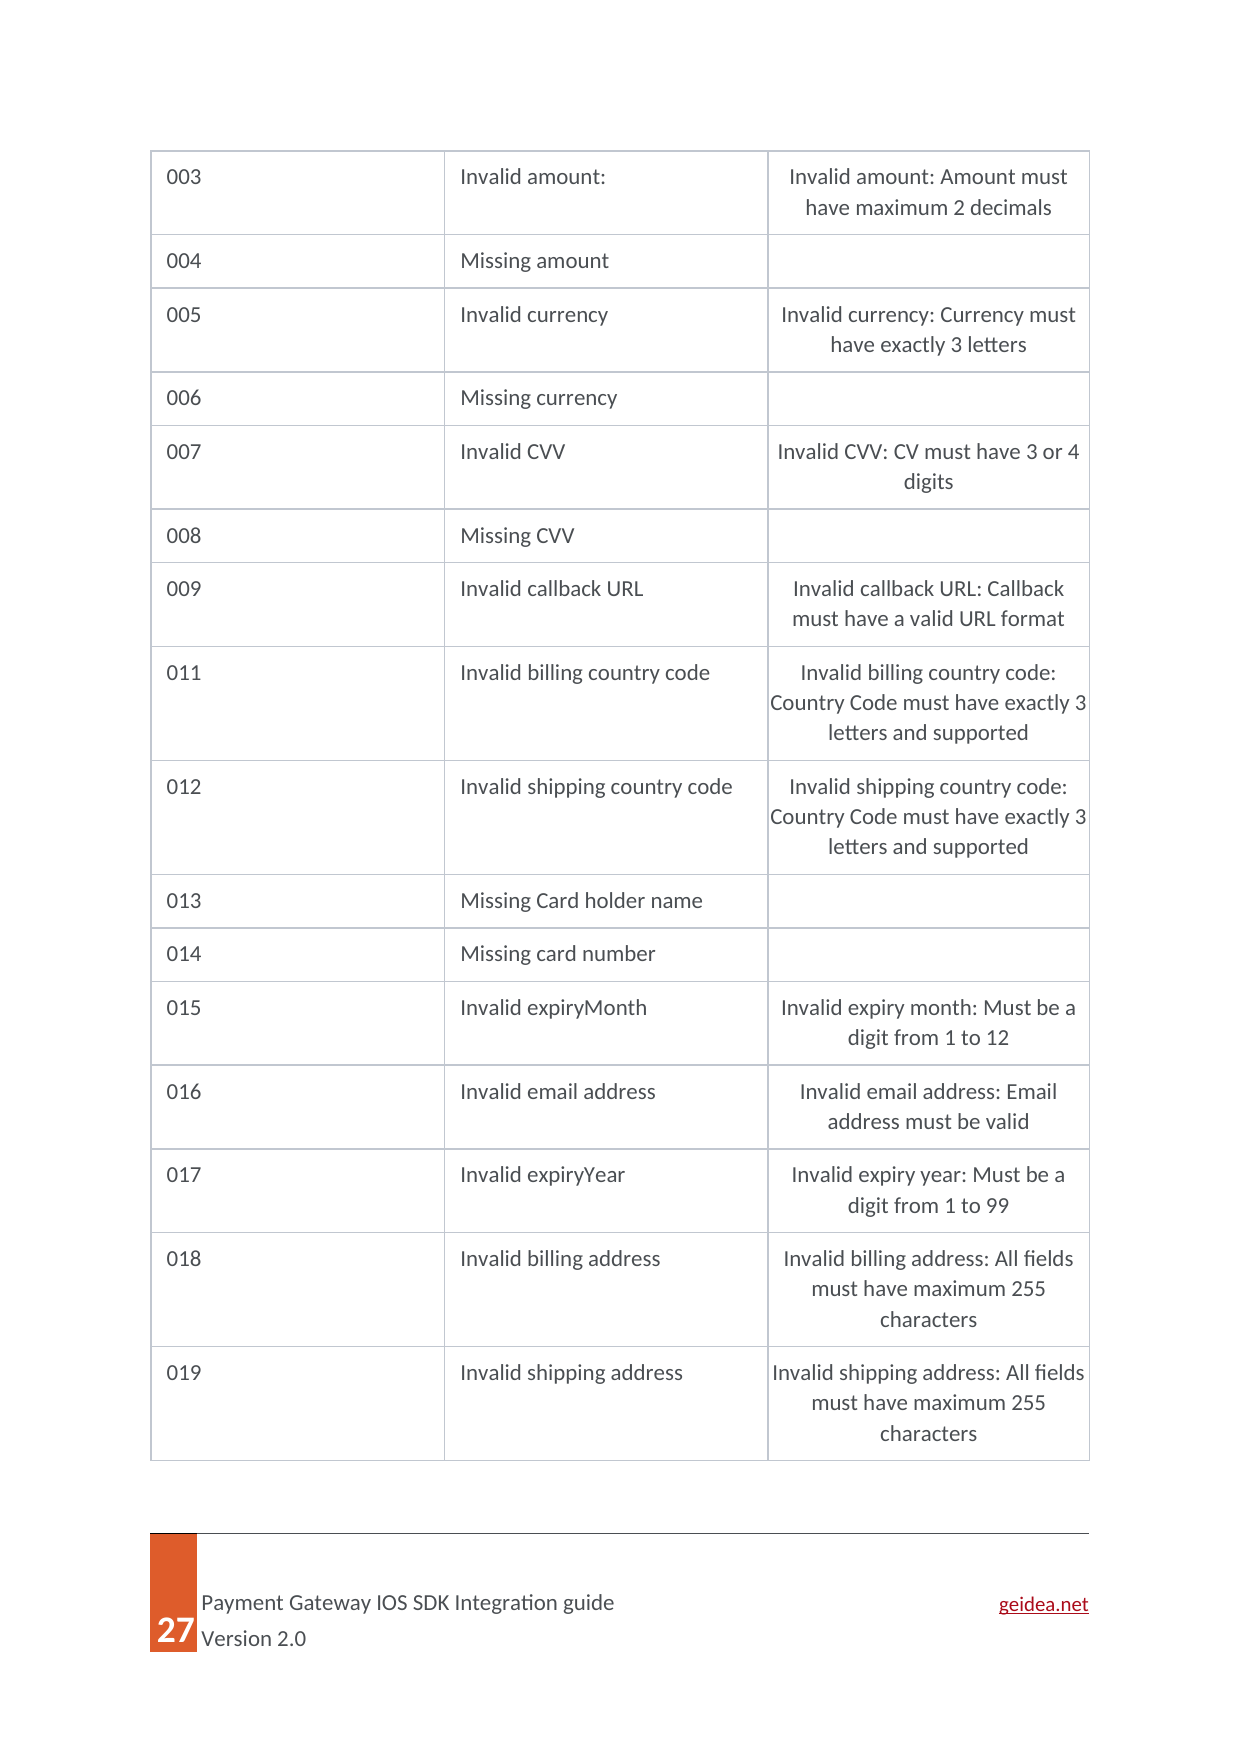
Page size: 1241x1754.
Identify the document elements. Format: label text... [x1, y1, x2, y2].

table_cell Missing amount [445, 235, 767, 287]
table_cell Invalid amount: [445, 152, 767, 234]
table_cell 016 [152, 1066, 444, 1148]
table_cell [769, 235, 1089, 287]
table_cell [769, 373, 1089, 424]
table_cell Invalid callback URL [445, 563, 767, 646]
table_cell 004 [152, 235, 444, 287]
table_cell Invalid currency: Currency must have exactly 3 letters [769, 289, 1089, 371]
table_cell 008 [152, 510, 444, 562]
table_cell [769, 510, 1089, 562]
table_cell Missing Card holder name [445, 875, 767, 927]
table_cell Invalid billing country code [445, 647, 767, 759]
table_cell Invalid billing address: All fields must have maximum 255 characters [769, 1233, 1089, 1346]
table_cell Invalid shipping address: All fields must have maximum 255 characters [769, 1347, 1089, 1460]
table_cell 012 [152, 761, 444, 873]
table_cell [769, 929, 1089, 981]
table_cell 007 [152, 426, 444, 508]
table_cell 009 [152, 563, 444, 646]
table_cell 019 [152, 1347, 444, 1460]
table_cell Invalid shipping country code: Country Code must have exactly 3 letters and supported [769, 761, 1089, 873]
table_cell 014 [152, 929, 444, 981]
table_cell Invalid amount: Amount must have maximum 2 decimals [769, 152, 1089, 234]
table_cell Invalid expiryMonth [445, 982, 767, 1064]
table_cell Missing card number [445, 929, 767, 981]
table_cell Invalid email address [445, 1066, 767, 1148]
table_cell Invalid currency [445, 289, 767, 371]
table_cell Invalid shipping address [445, 1347, 767, 1460]
table_cell Invalid billing country code: Country Code must have exactly 3 letters and supported [769, 647, 1089, 759]
table_cell 005 [152, 289, 444, 371]
table_cell Invalid CVV: CV must have 3 or 4 digits [769, 426, 1089, 508]
table_cell Invalid expiry month: Must be a digit from 1 to 12 [769, 982, 1089, 1064]
table_cell Invalid CVV [445, 426, 767, 508]
table_cell 015 [152, 982, 444, 1064]
table_cell 006 [152, 373, 444, 424]
table_cell 018 [152, 1233, 444, 1346]
table_cell Invalid expiry year: Must be a digit from 1 to 99 [769, 1150, 1089, 1232]
table_cell Missing CVV [445, 510, 767, 562]
table_cell [769, 875, 1089, 927]
table_cell Invalid shipping country code [445, 761, 767, 873]
table_cell Invalid email address: Email address must be valid [769, 1066, 1089, 1148]
table_cell 013 [152, 875, 444, 927]
table_cell 011 [152, 647, 444, 759]
table_cell Invalid expiryYear [445, 1150, 767, 1232]
table_cell Invalid billing address [445, 1233, 767, 1346]
table_cell Invalid callback URL: Callback must have a valid URL format [769, 563, 1089, 646]
table_cell Missing currency [445, 373, 767, 424]
table_cell 003 [152, 152, 444, 234]
table_cell 017 [152, 1150, 444, 1232]
